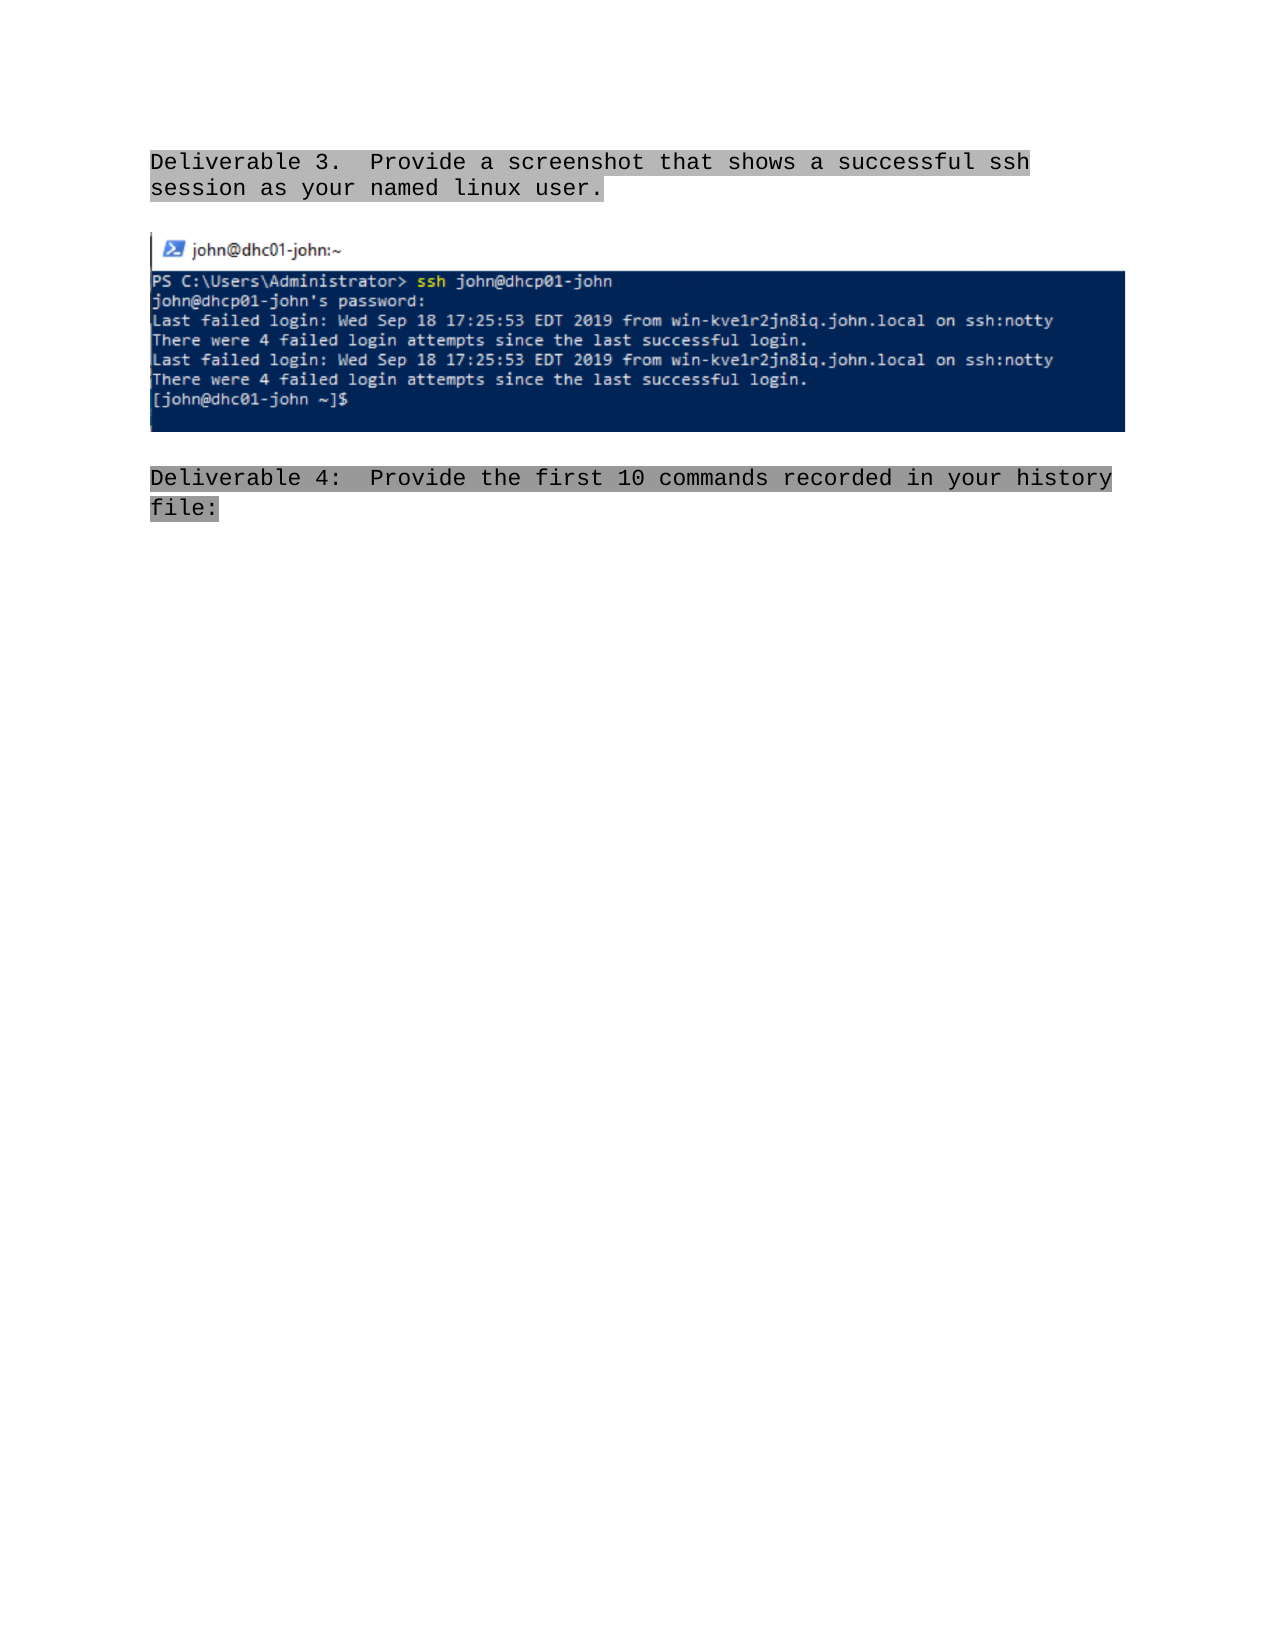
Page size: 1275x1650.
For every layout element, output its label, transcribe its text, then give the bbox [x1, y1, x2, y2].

subtitle Deliverable 3. Provide a screenshot that shows a successful ssh session as your named linux user. [604, 150, 1125, 202]
picture [150, 232, 1125, 432]
text Deliverable 4: Provide the first 10 commands recorded in your history file: [150, 466, 1125, 522]
